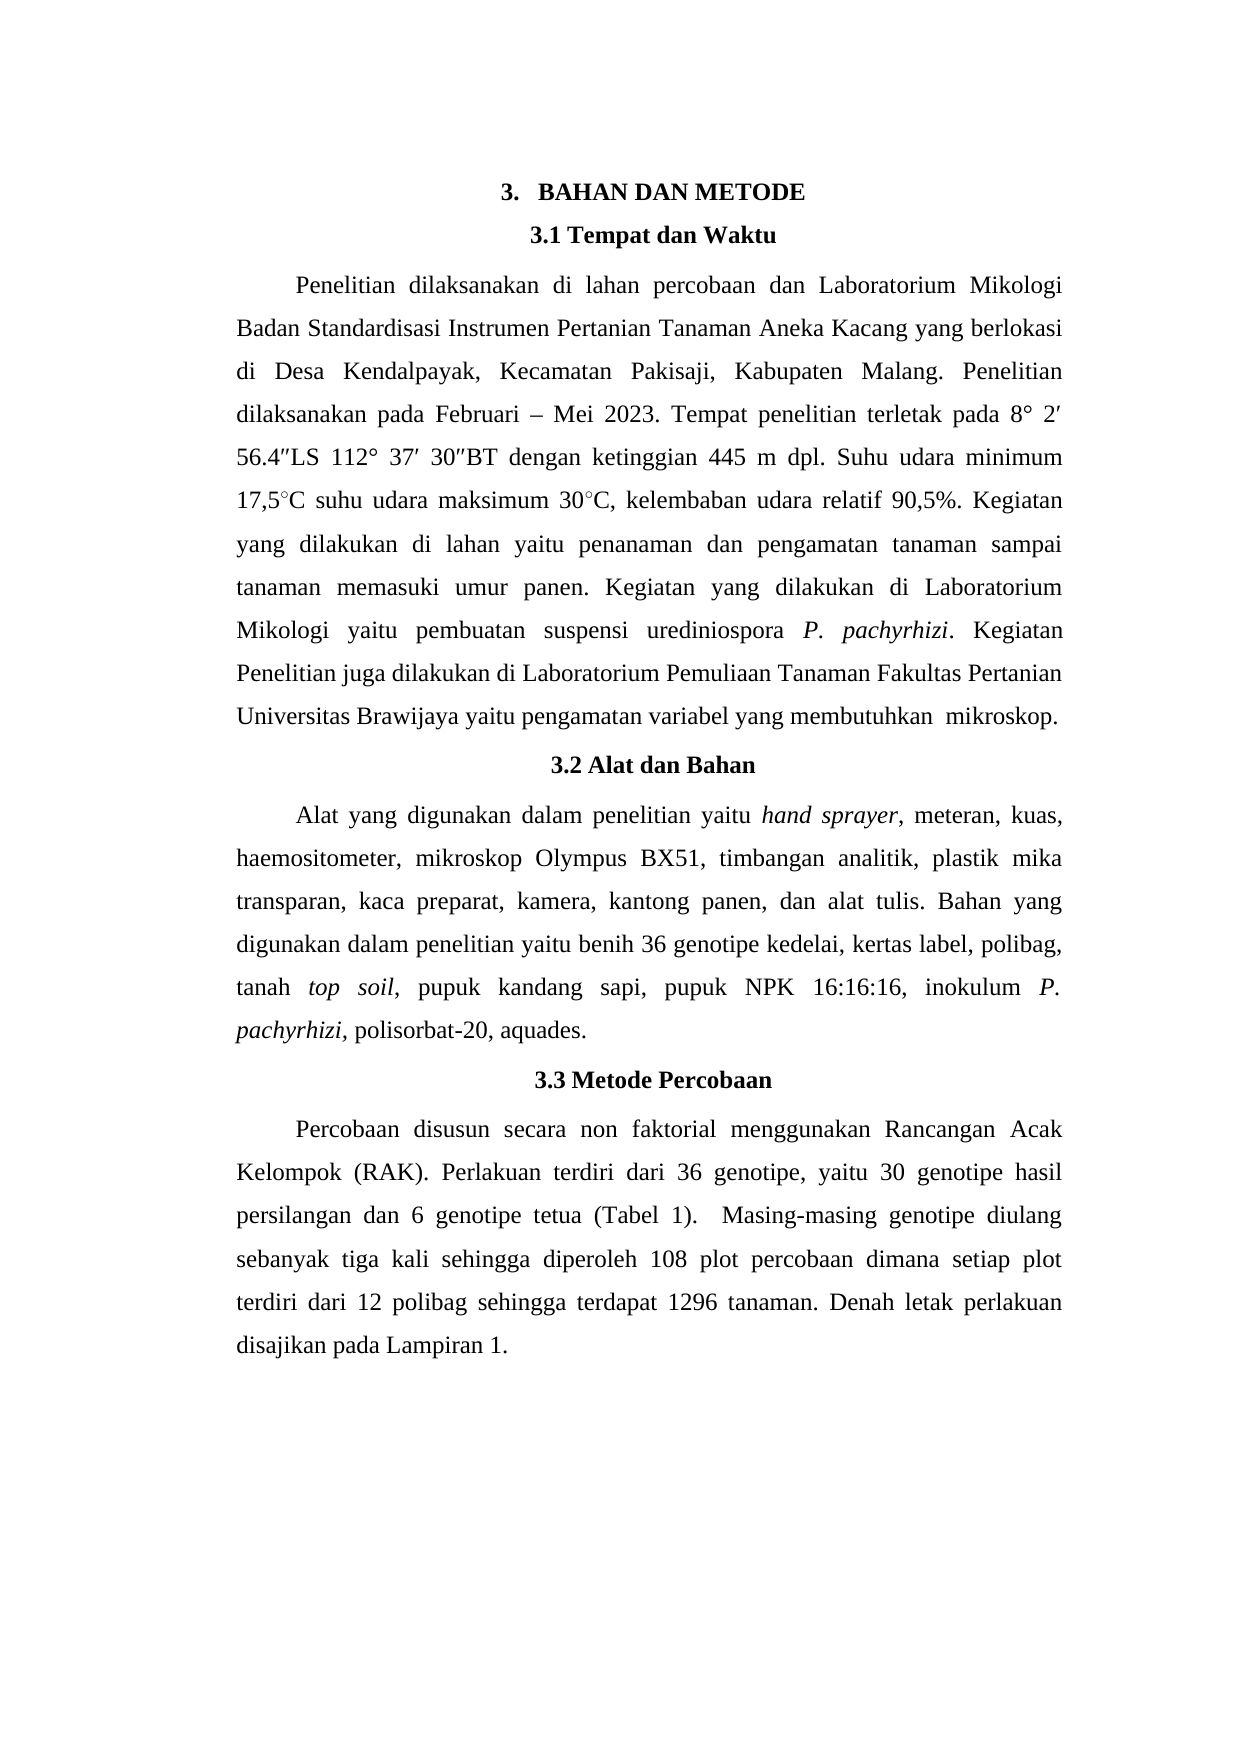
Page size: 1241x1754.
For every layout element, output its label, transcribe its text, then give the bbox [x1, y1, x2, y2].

list Tempat dan Waktu [243, 220, 1063, 249]
text Alat yang digunakan dalam penelitian yaitu hand sprayer, meteran, kuas, haemositometer, mikroskop Olympus BX51, timbangan analitik, plastik mika transparan, kaca preparat, kamera, kantong panen, dan alat tulis. Bahan yang digunakan dalam penelitian yaitu benih 36 genotipe kedelai, kertas label, polibag, tanah top soil, pupuk kandang sapi, pupuk NPK 16:16:16, inokulum P. pachyrhizi, polisorbat-20, aquades. [236, 800, 1063, 1044]
list BAHAN DAN METODE [243, 177, 1063, 206]
list Alat dan Bahan [243, 751, 1063, 779]
text Percobaan disusun secara non faktorial menggunakan Rancangan Acak Kelompok (RAK). Perlakuan terdiri dari 36 genotipe, yaitu 30 genotipe hasil persilangan dan 6 genotipe tetua (Tabel 1). Masing-masing genotipe diulang sebanyak tiga kali sehingga diperoleh 108 plot percobaan dimana setiap plot terdiri dari 12 polibag sehingga terdapat 1296 tanaman. Denah letak perlakuan disajikan pada Lampiran 1. [236, 1114, 1063, 1359]
list Metode Percobaan [243, 1065, 1063, 1094]
text Penelitian dilaksanakan di lahan percobaan dan Laboratorium Mikologi Badan Standardisasi Instrumen Pertanian Tanaman Aneka Kacang yang berlokasi di Desa Kendalpayak, Kecamatan Pakisaji, Kabupaten Malang. Penelitian dilaksanakan pada Februari – Mei 2023. Tempat penelitian terletak pada 8° 2′ 56.4″LS 112° 37′ 30″BT dengan ketinggian 445 m dpl. Suhu udara minimum 17,5○C suhu udara maksimum 30○C, kelembaban udara relatif 90,5%. Kegiatan yang dilakukan di lahan yaitu penanaman dan pengamatan tanaman sampai tanaman memasuki umur panen. Kegiatan yang dilakukan di Laboratorium Mikologi yaitu pembuatan suspensi urediniospora P. pachyrhizi. Kegiatan Penelitian juga dilakukan di Laboratorium Pemuliaan Tanaman Fakultas Pertanian Universitas Brawijaya yaitu pengamatan variabel yang membutuhkan mikroskop. [236, 270, 1063, 730]
